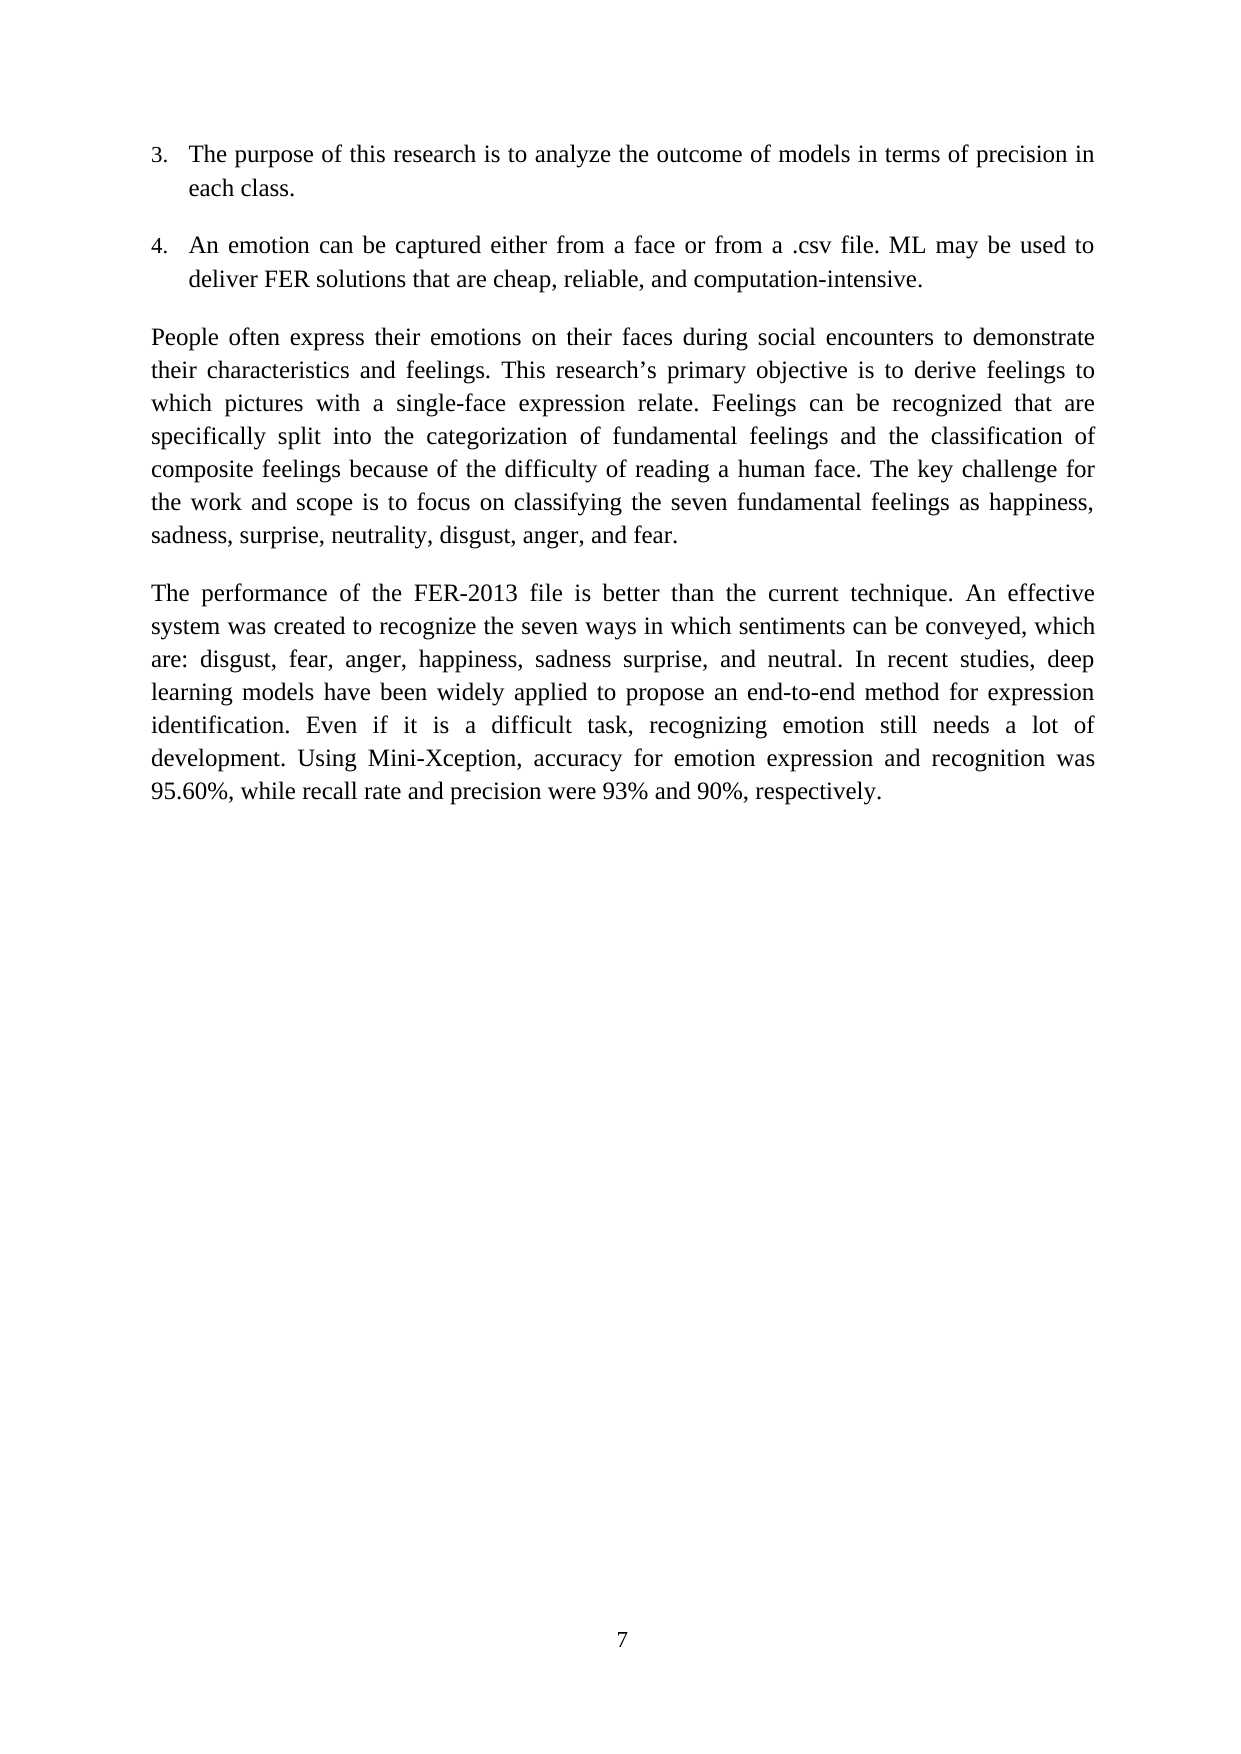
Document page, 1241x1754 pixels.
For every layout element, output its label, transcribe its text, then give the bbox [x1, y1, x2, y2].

list The purpose of this research is to analyze the outcome of models in terms of precision in each class. [151, 139, 1096, 201]
text People often express their emotions on their faces during social encounters to demonstrate their characteristics and feelings. This research’s primary objective is to derive feelings to which pictures with a single-face expression relate. Feelings can be recognized that are specifically split into the categorization of fundamental feelings and the classification of composite feelings because of the difficulty of reading a human face. The key challenge for the work and scope is to focus on classifying the seven fundamental feelings as happiness, sadness, surprise, neutrality, disgust, anger, and fear. [151, 322, 1096, 548]
list An emotion can be captured either from a face or from a .csv file. ML may be used to deliver FER solutions that are cheap, reliable, and computation-intensive. [151, 231, 1096, 292]
text The performance of the FER-2013 file is better than the current technique. An effective system was created to recognize the seven ways in which sentiments can be conveyed, which are: disgust, fear, anger, happiness, sadness surprise, and neutral. In recent studies, deep learning models have been widely applied to propose an end-to-end method for expression identification. Even if it is a difficult task, recognizing emotion still needs a lot of development. Using Mini-Xception, accuracy for emotion expression and recognition was 95.60%, while recall rate and precision were 93% and 90%, respectively. [151, 578, 1096, 805]
